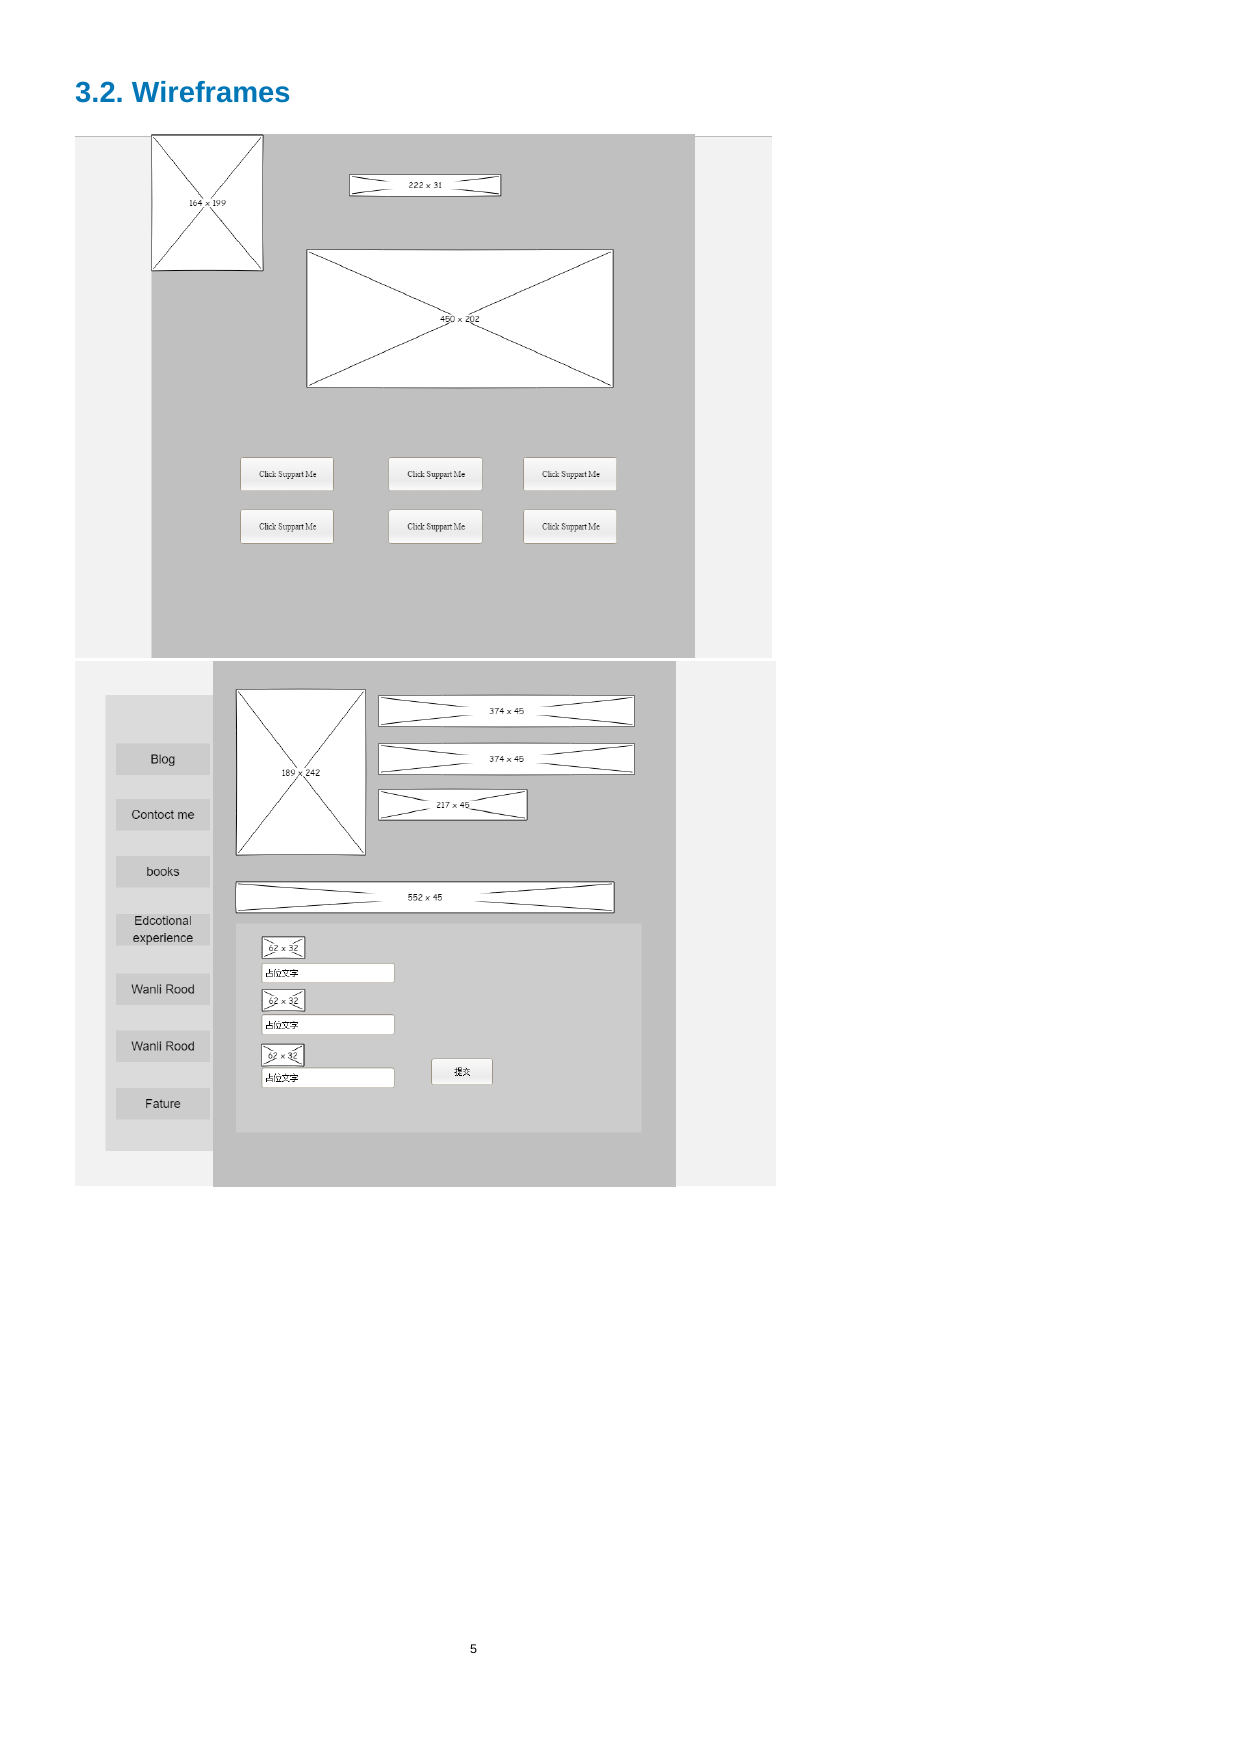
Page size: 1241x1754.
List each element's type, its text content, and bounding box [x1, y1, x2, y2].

picture [75, 661, 776, 1187]
text 3.2. Wireframes [75, 75, 1165, 108]
picture [75, 134, 772, 658]
